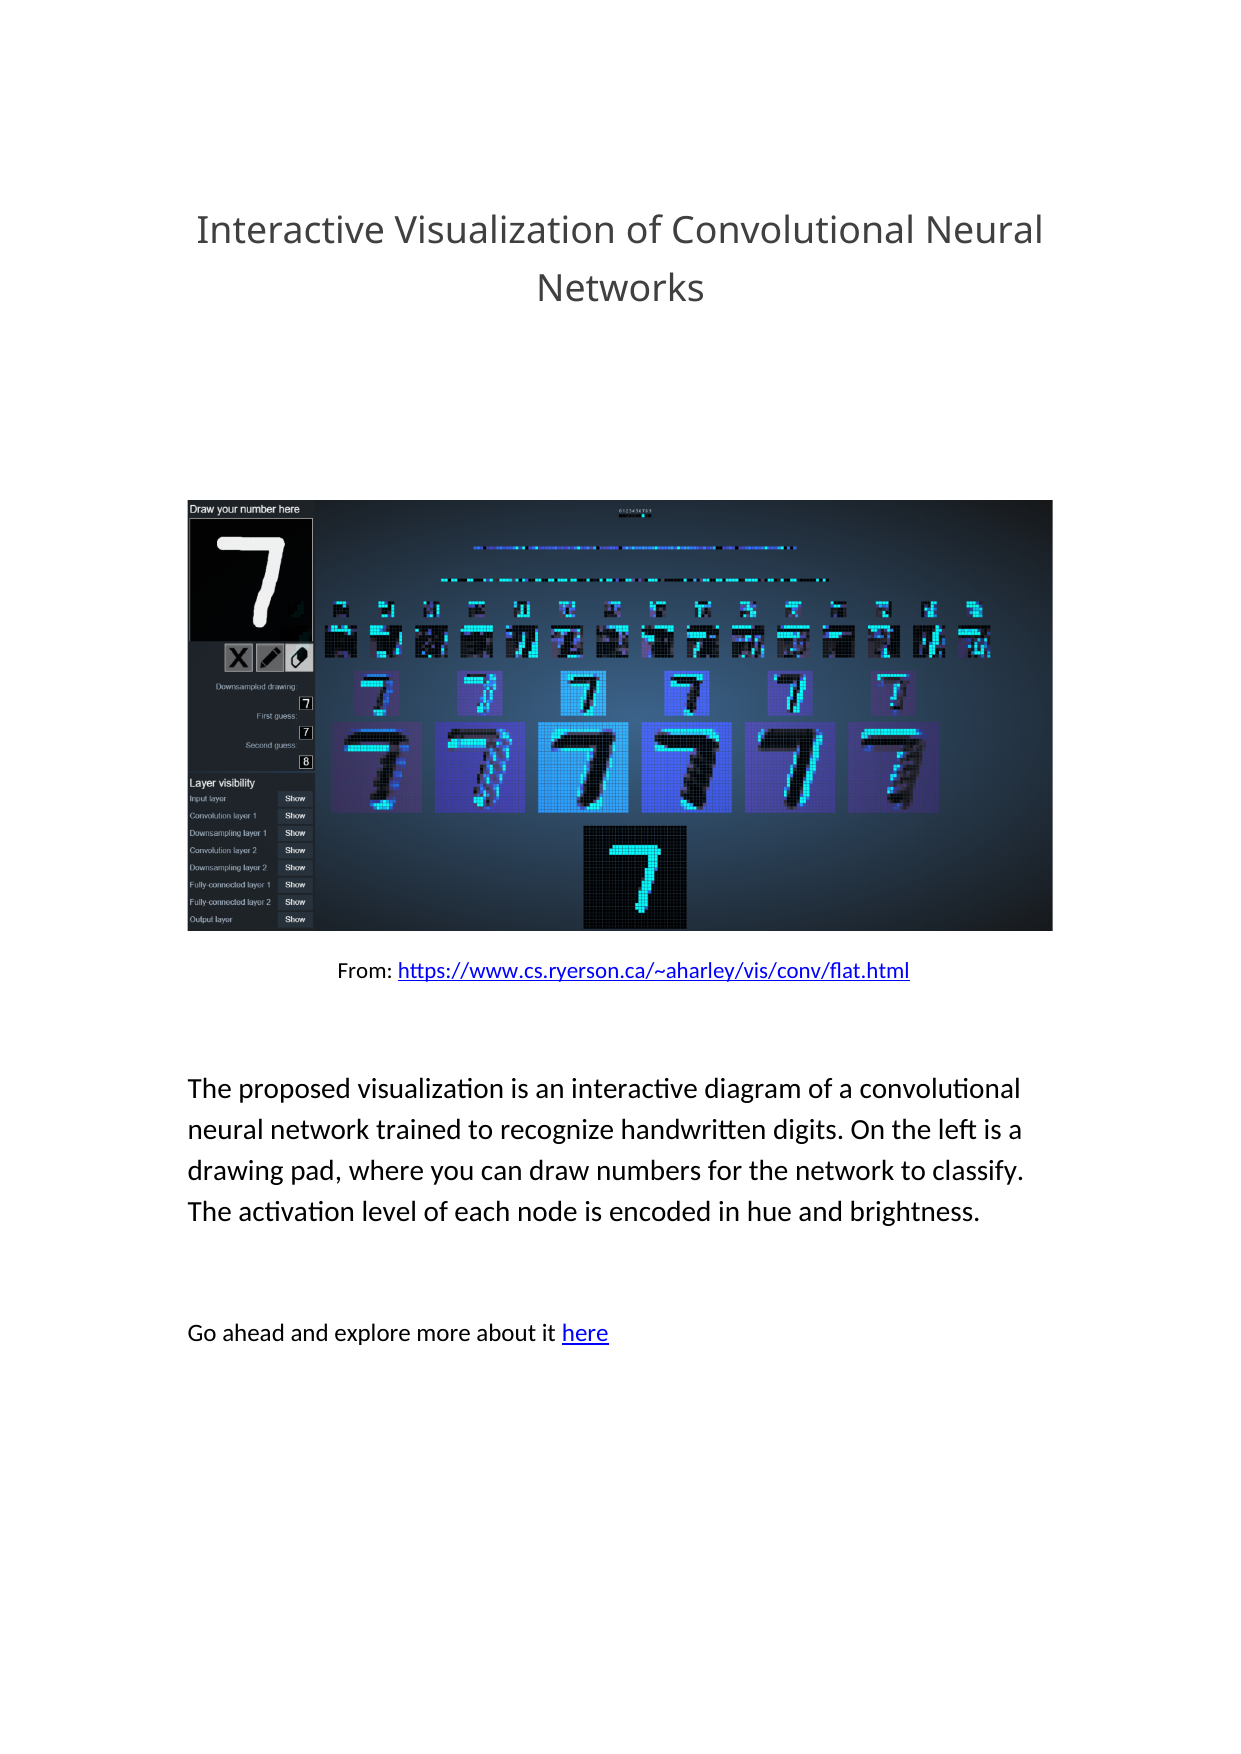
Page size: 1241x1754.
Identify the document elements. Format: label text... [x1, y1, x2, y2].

text Go ahead and explore more about it here [187, 1317, 1053, 1347]
text From: https://www.cs.ryerson.ca/~aharley/vis/conv/flat.html [337, 956, 1053, 984]
text Interactive Visualization of Convolutional Neural Networks [187, 203, 1053, 313]
picture [187, 500, 1053, 931]
text The proposed visualization is an interactive diagram of a convolutional neural network trained to recognize handwritten digits. On the left is a drawing pad, where you can draw numbers for the network to classify. The activation level of each node is encoded in hue and brightness. [187, 1071, 1053, 1229]
